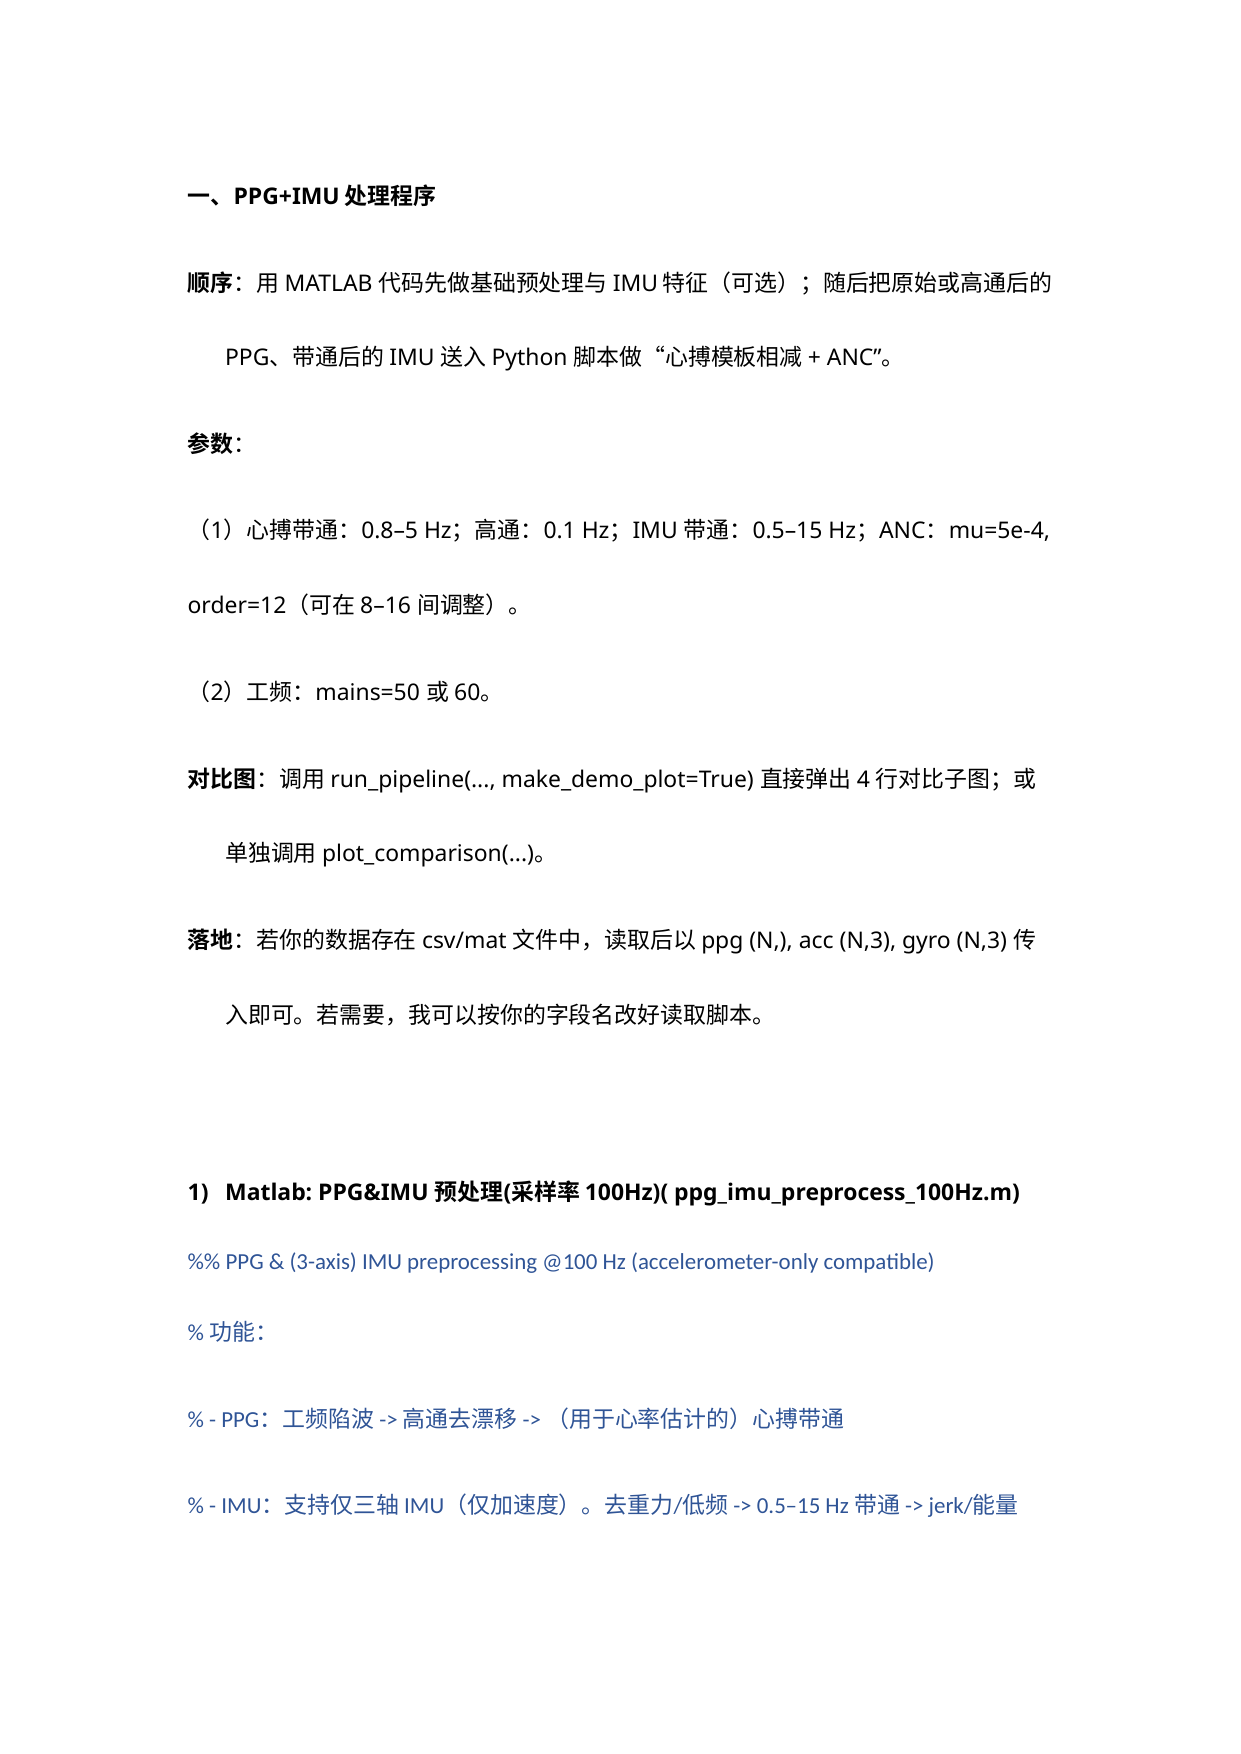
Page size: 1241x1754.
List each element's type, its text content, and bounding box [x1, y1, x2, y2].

text 一、PPG+IMU处理程序 [187, 162, 1053, 227]
text 对比图：调用 run_pipeline(..., make_demo_plot=True) 直接弹出 4 行对比子图；或单独调用 plot_comparison(...)。 [187, 744, 1053, 884]
text % 功能： [187, 1298, 1053, 1363]
text （1）心搏带通：0.8–5 Hz；高通：0.1 Hz；IMU 带通：0.5–15 Hz；ANC：mu=5e-4, order=12（可在 8–16 间调整）。 [187, 497, 1053, 636]
text （2）工频：mains=50 或 60。 [187, 658, 1053, 723]
list Matlab: PPG&IMU 预处理(采样率100Hz)( ppg_imu_preprocess_100Hz.m) [187, 1158, 1053, 1223]
text % - PPG：工频陷波 -> 高通去漂移 -> （用于心率估计的）心搏带通 [187, 1385, 1053, 1450]
text %% PPG & (3-axis) IMU preprocessing @100 Hz (accelerometer-only compatible) [187, 1245, 1053, 1277]
text 顺序：用 MATLAB 代码先做基础预处理与 IMU特征（可选）；随后把原始或高通后的 PPG、带通后的 IMU 送入 Python 脚本做“心搏模板相减 + ANC”。 [187, 249, 1053, 388]
text 参数： [187, 410, 1053, 475]
text 落地：若你的数据存在 csv/mat 文件中，读取后以 ppg (N,), acc (N,3), gyro (N,3) 传入即可。若需要，我可以按你的字段名改好读取脚本。 [187, 906, 1053, 1046]
text % - IMU：支持仅三轴 IMU（仅加速度）。去重力/低频 -> 0.5–15 Hz 带通 -> jerk/能量 [187, 1471, 1053, 1536]
